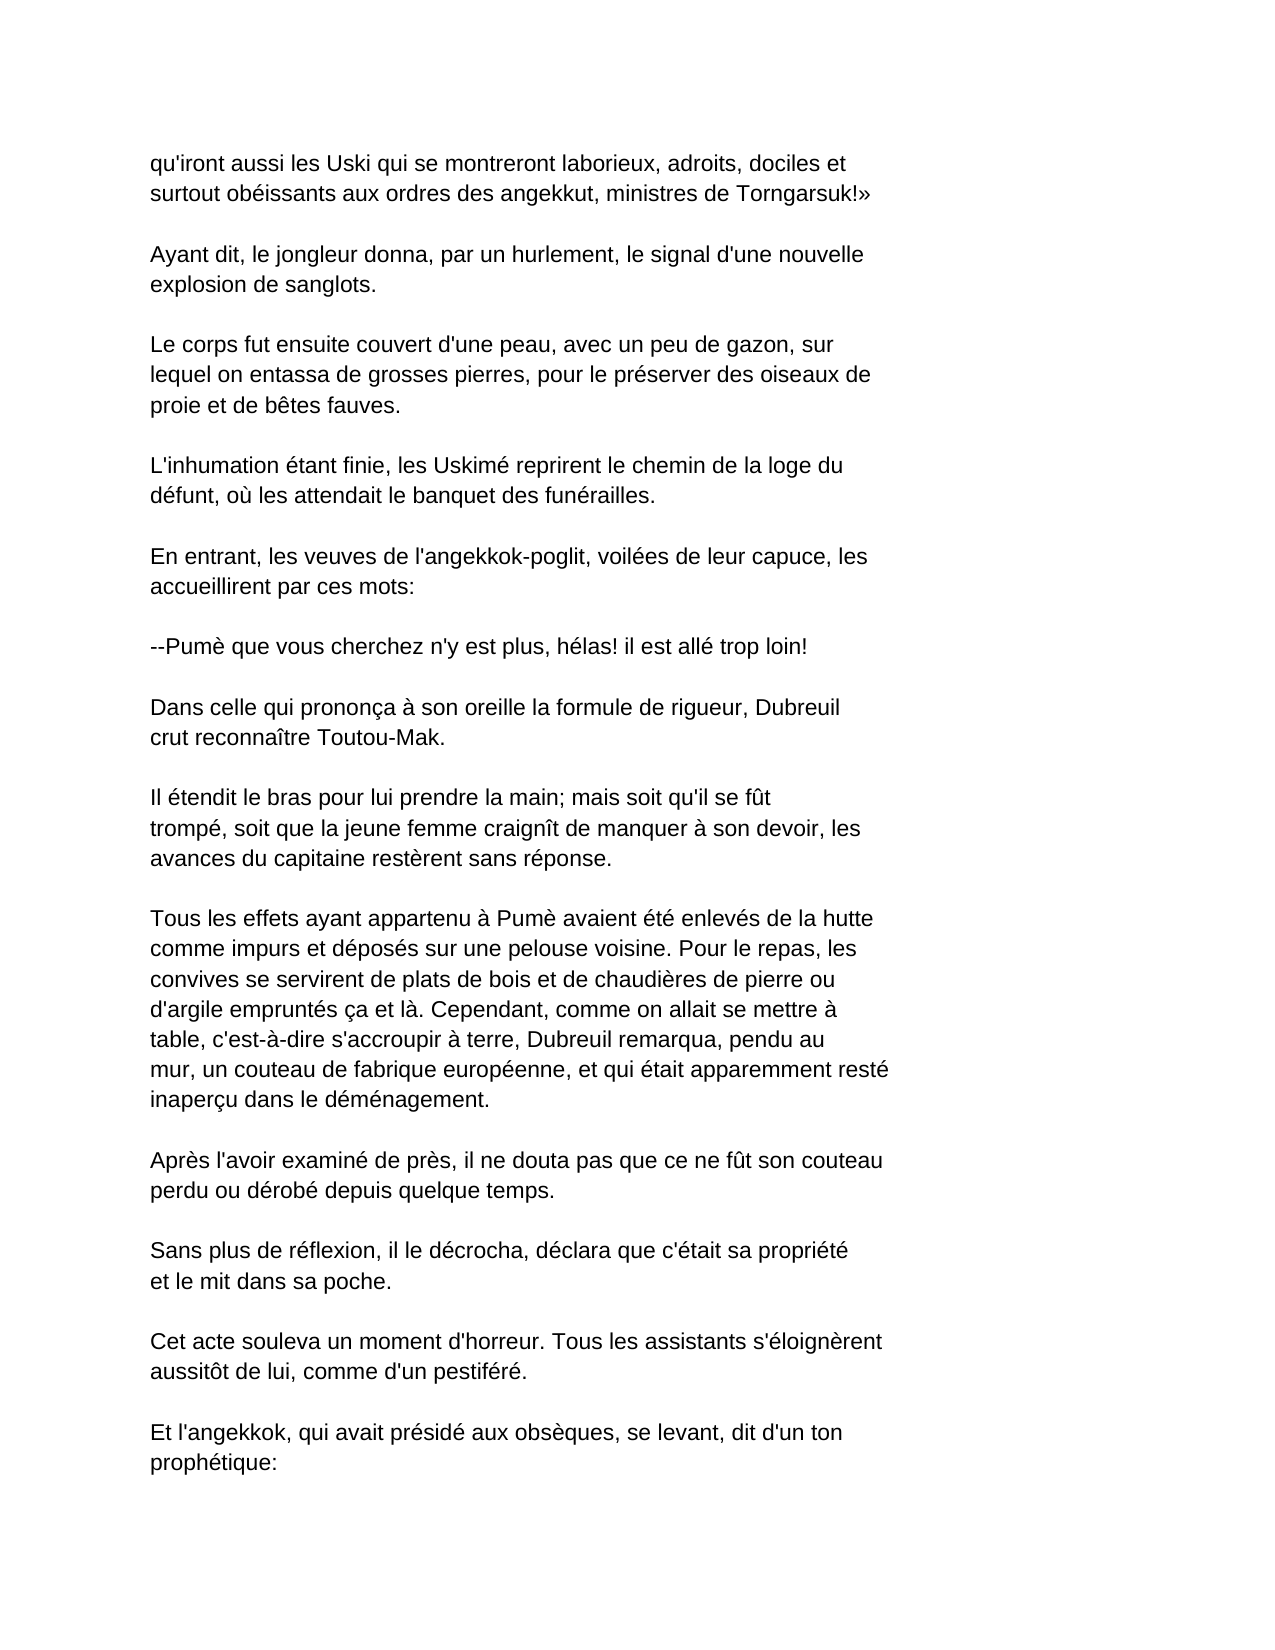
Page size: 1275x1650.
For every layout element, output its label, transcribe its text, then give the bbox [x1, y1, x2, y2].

text Tous les effets ayant appartenu à Pumè avaient été enlevés de la hutte [150, 905, 1125, 932]
text Il étendit le bras pour lui prendre la main; mais soit qu'il se fût [150, 784, 1125, 811]
text Et l'angekkok, qui avait présidé aux obsèques, se levant, dit d'un ton [150, 1419, 1125, 1445]
text prophétique: [150, 1449, 1125, 1475]
text qu'iront aussi les Uski qui se montreront laborieux, adroits, dociles et [150, 150, 1125, 176]
text proie et de bêtes fauves. [150, 392, 1125, 418]
text explosion de sanglots. [150, 271, 1125, 297]
text Dans celle qui prononça à son oreille la formule de rigueur, Dubreuil [150, 694, 1125, 720]
text surtout obéissants aux ordres des angekkut, ministres de Torngarsuk!» [150, 180, 1125, 207]
text Sans plus de réflexion, il le décrocha, déclara que c'était sa propriété [150, 1237, 1125, 1264]
text défunt, où les attendait le banquet des funérailles. [150, 482, 1125, 509]
text trompé, soit que la jeune femme craignît de manquer à son devoir, les [150, 814, 1125, 841]
text accueillirent par ces mots: [150, 573, 1125, 599]
text comme impurs et déposés sur une pelouse voisine. Pour le repas, les [150, 935, 1125, 962]
text crut reconnaître Toutou-Mak. [150, 724, 1125, 750]
text --Pumè que vous cherchez n'y est plus, hélas! il est allé trop loin! [150, 633, 1125, 660]
text aussitôt de lui, comme d'un pestiféré. [150, 1358, 1125, 1385]
text Ayant dit, le jongleur donna, par un hurlement, le signal d'une nouvelle [150, 241, 1125, 267]
text convives se servirent de plats de bois et de chaudières de pierre ou [150, 966, 1125, 992]
text lequel on entassa de grosses pierres, pour le préserver des oiseaux de [150, 361, 1125, 388]
text Après l'avoir examiné de près, il ne douta pas que ce ne fût son couteau [150, 1147, 1125, 1173]
text avances du capitaine restèrent sans réponse. [150, 845, 1125, 871]
text En entrant, les veuves de l'angekkok-poglit, voilées de leur capuce, les [150, 543, 1125, 569]
text mur, un couteau de fabrique européenne, et qui était apparemment resté [150, 1056, 1125, 1083]
text d'argile empruntés ça et là. Cependant, comme on allait se mettre à [150, 996, 1125, 1022]
text L'inhumation étant finie, les Uskimé reprirent le chemin de la loge du [150, 452, 1125, 478]
text table, c'est-à-dire s'accroupir à terre, Dubreuil remarqua, pendu au [150, 1026, 1125, 1052]
text inaperçu dans le déménagement. [150, 1086, 1125, 1113]
text Le corps fut ensuite couvert d'une peau, avec un peu de gazon, sur [150, 331, 1125, 358]
text perdu ou dérobé depuis quelque temps. [150, 1177, 1125, 1203]
text Cet acte souleva un moment d'horreur. Tous les assistants s'éloignèrent [150, 1328, 1125, 1354]
text et le mit dans sa poche. [150, 1268, 1125, 1294]
